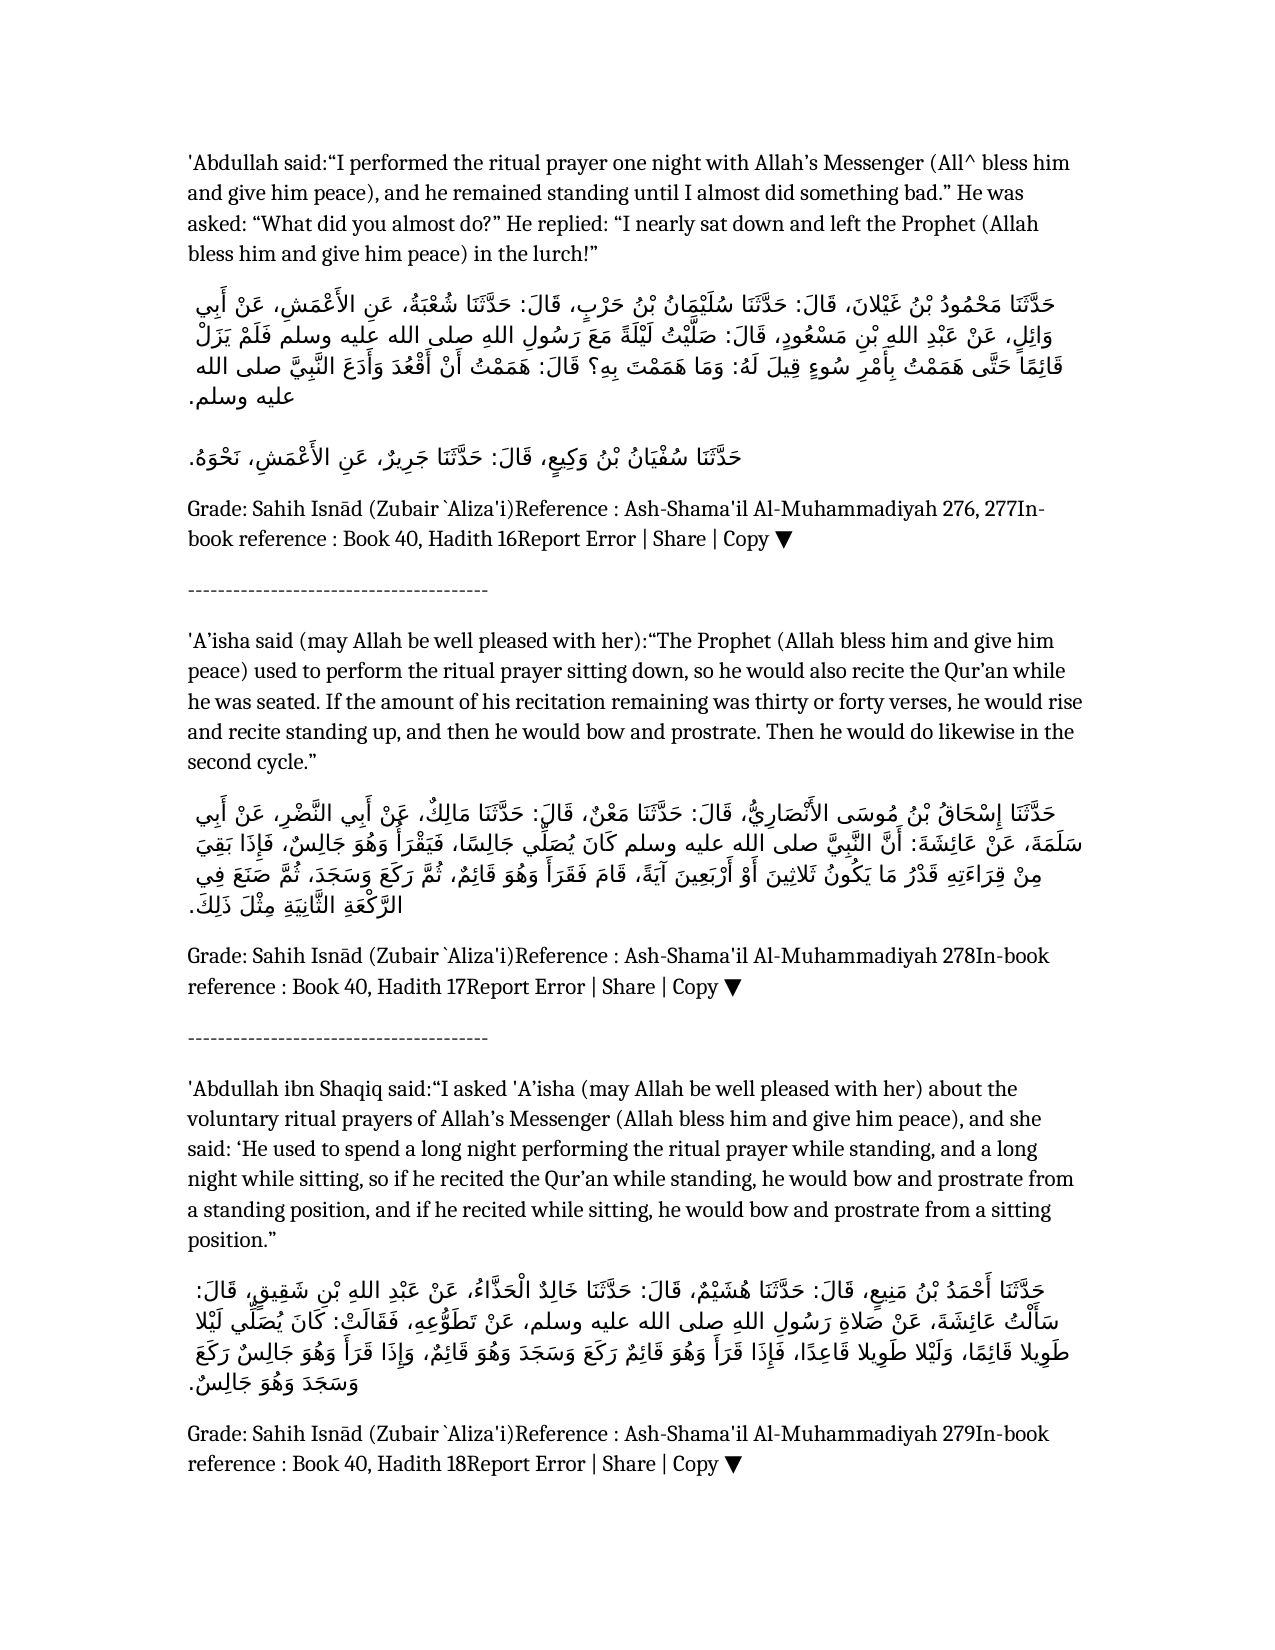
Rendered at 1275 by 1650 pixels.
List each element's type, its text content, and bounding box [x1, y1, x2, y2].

text Grade: Sahih Isnād (Zubair `Aliza'i)Reference : Ash-Shama'il Al-Muhammadiyah 278In-book reference : Book 40, Hadith 17Report Error | Share | Copy ▼ [187, 943, 1087, 1000]
text 'Abdullah ibn Shaqiq said:“I asked 'A’isha (may Allah be well pleased with her) about the voluntary ritual prayers of Allah’s Messenger (Allah bless him and give him peace), and she said: ‘He used to spend a long night performing the ritual prayer while standing, and a long night while sitting, so if he recited the Qur’an while standing, he would bow and prostrate from a standing position, and if he recited while sitting, he would bow and prostrate from a sitting position.” [187, 1076, 1087, 1253]
text حَدَّثَنَا أَحْمَدُ بْنُ مَنِيعٍ، قَالَ‏:‏ حَدَّثَنَا هُشَيْمٌ، قَالَ‏:‏ حَدَّثَنَا خَالِدٌ الْحَذَّاءُ، عَنْ عَبْدِ اللهِ بْنِ شَقِيقٍ، قَالَ‏:‏ سَأَلْتُ عَائِشَةَ، عَنْ صَلاةِ رَسُولِ اللهِ صلى الله عليه وسلم، عَنْ تَطَوُّعِهِ، فَقَالَتْ‏:‏ كَانَ يُصَلِّي لَيْلا طَوِيلا قَائِمًا، وَلَيْلا طَوِيلا قَاعِدًا، فَإِذَا قَرَأَ وَهُوَ قَائِمٌ رَكَعَ وَسَجَدَ وَهُوَ قَائِمٌ، وَإِذَا قَرَأَ وَهُوَ جَالِسٌ رَكَعَ وَسَجَدَ وَهُوَ جَالِسٌ‏.‏ [187, 1278, 1087, 1396]
text Grade: Sahih Isnād (Zubair `Aliza'i)Reference : Ash-Shama'il Al-Muhammadiyah 276, 277In-book reference : Book 40, Hadith 16Report Error | Share | Copy ▼ [187, 496, 1087, 552]
text 'Abdullah said:“I performed the ritual prayer one night with Allah’s Messenger (All^ bless him and give him peace), and he remained standing until I almost did something bad.” He was asked: “What did you almost do?” He replied: “I nearly sat down and left the Prophet (Allah bless him and give him peace) in the lurch!” [187, 150, 1087, 267]
text حَدَّثَنَا مَحْمُودُ بْنُ غَيْلانَ، قَالَ‏:‏ حَدَّثَنَا سُلَيْمَانُ بْنُ حَرْبٍ، قَالَ‏:‏ حَدَّثَنَا شُعْبَةُ، عَنِ الأَعْمَشِ، عَنْ أَبِي وَائِلٍ، عَنْ عَبْدِ اللهِ بْنِ مَسْعُودٍ، قَالَ‏:‏ صَلَّيْتُ لَيْلَةً مَعَ رَسُولِ اللهِ صلى الله عليه وسلم فَلَمْ يَزَلْ قَائِمًا حَتَّى هَمَمْتُ بِأَمْرِ سُوءٍ قِيلَ لَهُ‏:‏ وَمَا هَمَمْتَ بِهِ‏؟‏ قَالَ‏:‏ هَمَمْتُ أَنْ أَقْعُدَ وَأَدَعَ النَّبِيَّ صلى الله عليه وسلم‏.‏ حَدَّثَنَا سُفْيَانُ بْنُ وَكِيعٍ، قَالَ‏:‏ حَدَّثَنَا جَرِيرٌ، عَنِ الأَعْمَشِ، نَحْوَهُ‏.‏ [187, 292, 1087, 471]
text ---------------------------------------- [187, 1024, 1087, 1051]
text حَدَّثَنَا إِسْحَاقُ بْنُ مُوسَى الأَنْصَارِيُّ، قَالَ‏:‏ حَدَّثَنَا مَعْنٌ، قَالَ‏:‏ حَدَّثَنَا مَالِكٌ، عَنْ أَبِي النَّضْرِ، عَنْ أَبِي سَلَمَةَ، عَنْ عَائِشَةَ‏:‏ أَنَّ النَّبِيَّ صلى الله عليه وسلم كَانَ يُصَلِّي جَالِسًا، فَيَقْرَأُ وَهُوَ جَالِسٌ، فَإِذَا بَقِيَ مِنْ قِرَاءَتِهِ قَدْرُ مَا يَكُونُ ثَلاثِينَ أَوْ أَرْبَعِينَ آيَةً، قَامَ فَقَرَأَ وَهُوَ قَائِمٌ، ثُمَّ رَكَعَ وَسَجَدَ، ثُمَّ صَنَعَ فِي الرَّكْعَةِ الثَّانِيَةِ مِثْلَ ذَلِكَ‏.‏ [187, 800, 1087, 918]
text ---------------------------------------- [187, 577, 1087, 603]
text 'A’isha said (may Allah be well pleased with her):“The Prophet (Allah bless him and give him peace) used to perform the ritual prayer sitting down, so he would also recite the Qur’an while he was seated. If the amount of his recitation remaining was thirty or forty verses, he would rise and recite standing up, and then he would bow and prostrate. Then he would do likewise in the second cycle.” [187, 628, 1087, 775]
text Grade: Sahih Isnād (Zubair `Aliza'i)Reference : Ash-Shama'il Al-Muhammadiyah 279In-book reference : Book 40, Hadith 18Report Error | Share | Copy ▼ [187, 1421, 1087, 1478]
